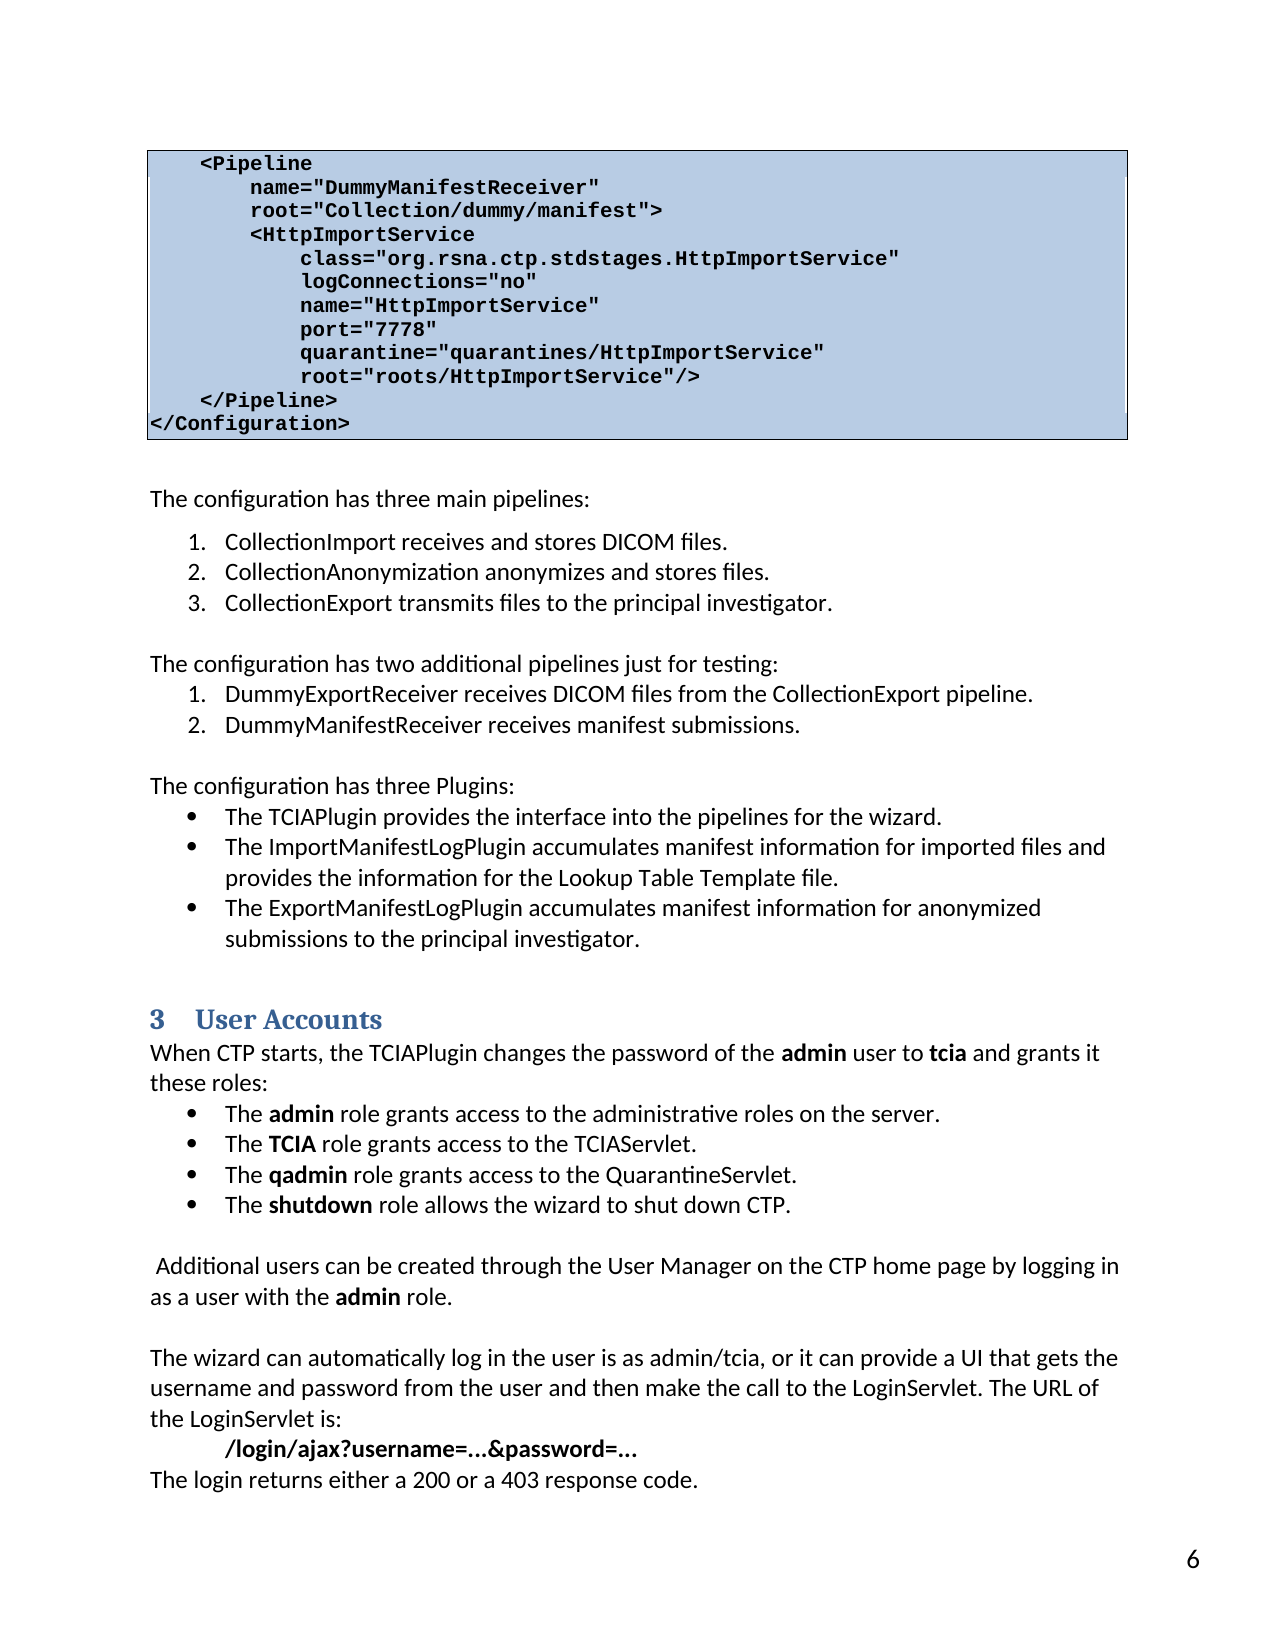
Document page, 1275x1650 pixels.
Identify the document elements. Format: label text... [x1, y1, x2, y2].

text The configuration has two additional pipelines just for testing: [150, 648, 1125, 679]
list CollectionImport receives and stores DICOM files. [187, 526, 1125, 557]
list DummyExportReceiver receives DICOM files from the CollectionExport pipeline. [187, 679, 1125, 709]
text The wizard can automatically log in the user is as admin/tcia, or it can provide a UI that gets the username and password from the user and then make the call to the LoginServlet. The URL of the LoginServlet is: [150, 1342, 1125, 1434]
text The configuration has three Plugins: [150, 770, 1125, 801]
text root="Collection/dummy/manifest"> [150, 200, 1125, 224]
text class="org.rsna.ctp.stdstages.HttpImportService" [150, 248, 1125, 271]
text logConnections="no" [150, 271, 1125, 295]
list CollectionAnonymization anonymizes and stores files. [187, 557, 1125, 587]
text Additional users can be created through the User Manager on the CTP home page by logging in as a user with the admin role. [150, 1251, 1125, 1312]
text </Configuration> [148, 410, 1127, 439]
list The admin role grants access to the administrative roles on the server. [187, 1098, 1125, 1128]
list The ImportManifestLogPlugin accumulates manifest information for imported files and provides the information for the Lookup Table Template file. [187, 831, 1125, 892]
list The ExportManifestLogPlugin accumulates manifest information for anonymized submissions to the principal investigator. [187, 892, 1125, 953]
text quarantine="quarantines/HttpImportService" [150, 342, 1125, 366]
text <Pipeline [148, 151, 1127, 177]
text name="DummyManifestReceiver" [150, 177, 1125, 200]
subtitle User Accounts [150, 1003, 1125, 1037]
text The login returns either a 200 or a 403 response code. [150, 1464, 1125, 1495]
text root="roots/HttpImportService"/> [150, 366, 1125, 389]
list The TCIA role grants access to the TCIAServlet. [187, 1128, 1125, 1159]
text <HttpImportService [150, 224, 1125, 248]
list The qadmin role grants access to the QuarantineServlet. [187, 1159, 1125, 1189]
text The configuration has three main pipelines: [150, 483, 1125, 513]
text </Pipeline> [150, 389, 1125, 410]
list CollectionExport transmits files to the principal investigator. [187, 587, 1125, 618]
list The shutdown role allows the wizard to shut down CTP. [187, 1189, 1125, 1220]
list DummyManifestReceiver receives manifest submissions. [187, 709, 1125, 740]
list The TCIAPlugin provides the interface into the pipelines for the wizard. [187, 801, 1125, 831]
text port="7778" [150, 319, 1125, 342]
text name="HttpImportService" [150, 295, 1125, 319]
text When CTP starts, the TCIAPlugin changes the password of the admin user to tcia and grants it these roles: [150, 1037, 1125, 1098]
text /login/ajax?username=...&password=... [150, 1434, 1125, 1464]
